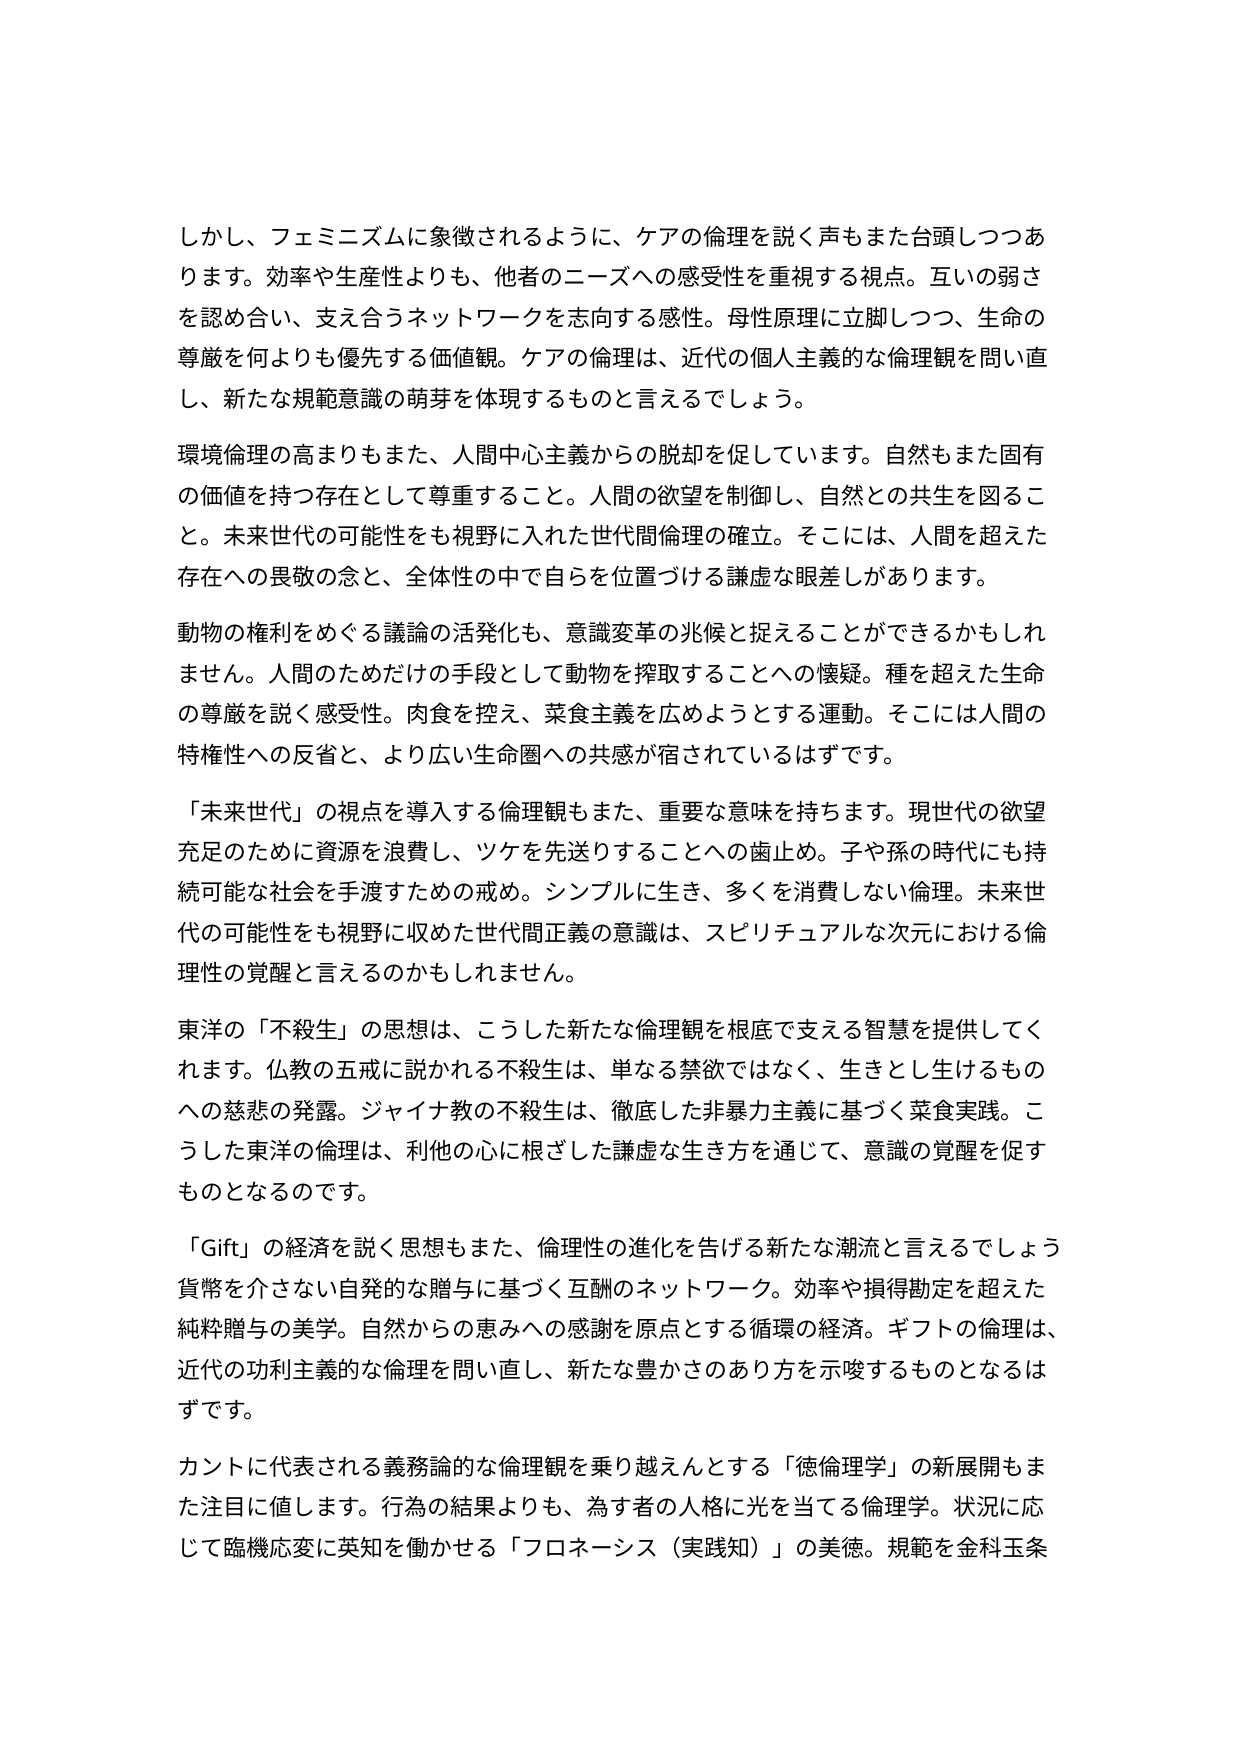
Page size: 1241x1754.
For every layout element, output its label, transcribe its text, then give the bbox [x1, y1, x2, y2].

text 東洋の「不殺生」の思想は、こうした新たな倫理観を根底で支える智慧を提供してくれます。仏教の五戒に説かれる不殺生は、単なる禁欲ではなく、生きとし生けるものへの慈悲の発露。ジャイナ教の不殺生は、徹底した非暴力主義に基づく菜食実践。こうした東洋の倫理は、利他の心に根ざした謙虚な生き方を通じて、意識の覚醒を促すものとなるのです。 [177, 1010, 1063, 1209]
text しかし、フェミニズムに象徴されるように、ケアの倫理を説く声もまた台頭しつつあります。効率や生産性よりも、他者のニーズへの感受性を重視する視点。互いの弱さを認め合い、支え合うネットワークを志向する感性。母性原理に立脚しつつ、生命の尊厳を何よりも優先する価値観。ケアの倫理は、近代の個人主義的な倫理観を問い直し、新たな規範意識の萌芽を体現するものと言えるでしょう。 [177, 217, 1063, 416]
text 動物の権利をめぐる議論の活発化も、意識変革の兆候と捉えることができるかもしれません。人間のためだけの手段として動物を搾取することへの懐疑。種を超えた生命の尊厳を説く感受性。肉食を控え、菜食主義を広めようとする運動。そこには人間の特権性への反省と、より広い生命圏への共感が宿されているはずです。 [177, 613, 1063, 772]
text 環境倫理の高まりもまた、人間中心主義からの脱却を促しています。自然もまた固有の価値を持つ存在として尊重すること。人間の欲望を制御し、自然との共生を図ること。未来世代の可能性をも視野に入れた世代間倫理の確立。そこには、人間を超えた存在への畏敬の念と、全体性の中で自らを位置づける謙虚な眼差しがあります。 [177, 435, 1063, 594]
text 「未来世代」の視点を導入する倫理観もまた、重要な意味を持ちます。現世代の欲望充足のために資源を浪費し、ツケを先送りすることへの歯止め。子や孫の時代にも持続可能な社会を手渡すための戒め。シンプルに生き、多くを消費しない倫理。未来世代の可能性をも視野に収めた世代間正義の意識は、スピリチュアルな次元における倫理性の覚醒と言えるのかもしれません。 [177, 791, 1063, 990]
text 「Gift」の経済を説く思想もまた、倫理性の進化を告げる新たな潮流と言えるでしょう。貨幣を介さない自発的な贈与に基づく互酬のネットワーク。効率や損得勘定を超えた純粋贈与の美学。自然からの恵みへの感謝を原点とする循環の経済。ギフトの倫理は、近代の功利主義的な倫理を問い直し、新たな豊かさのあり方を示唆するものとなるはずです。 [177, 1228, 1063, 1427]
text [177, 1447, 1063, 1565]
